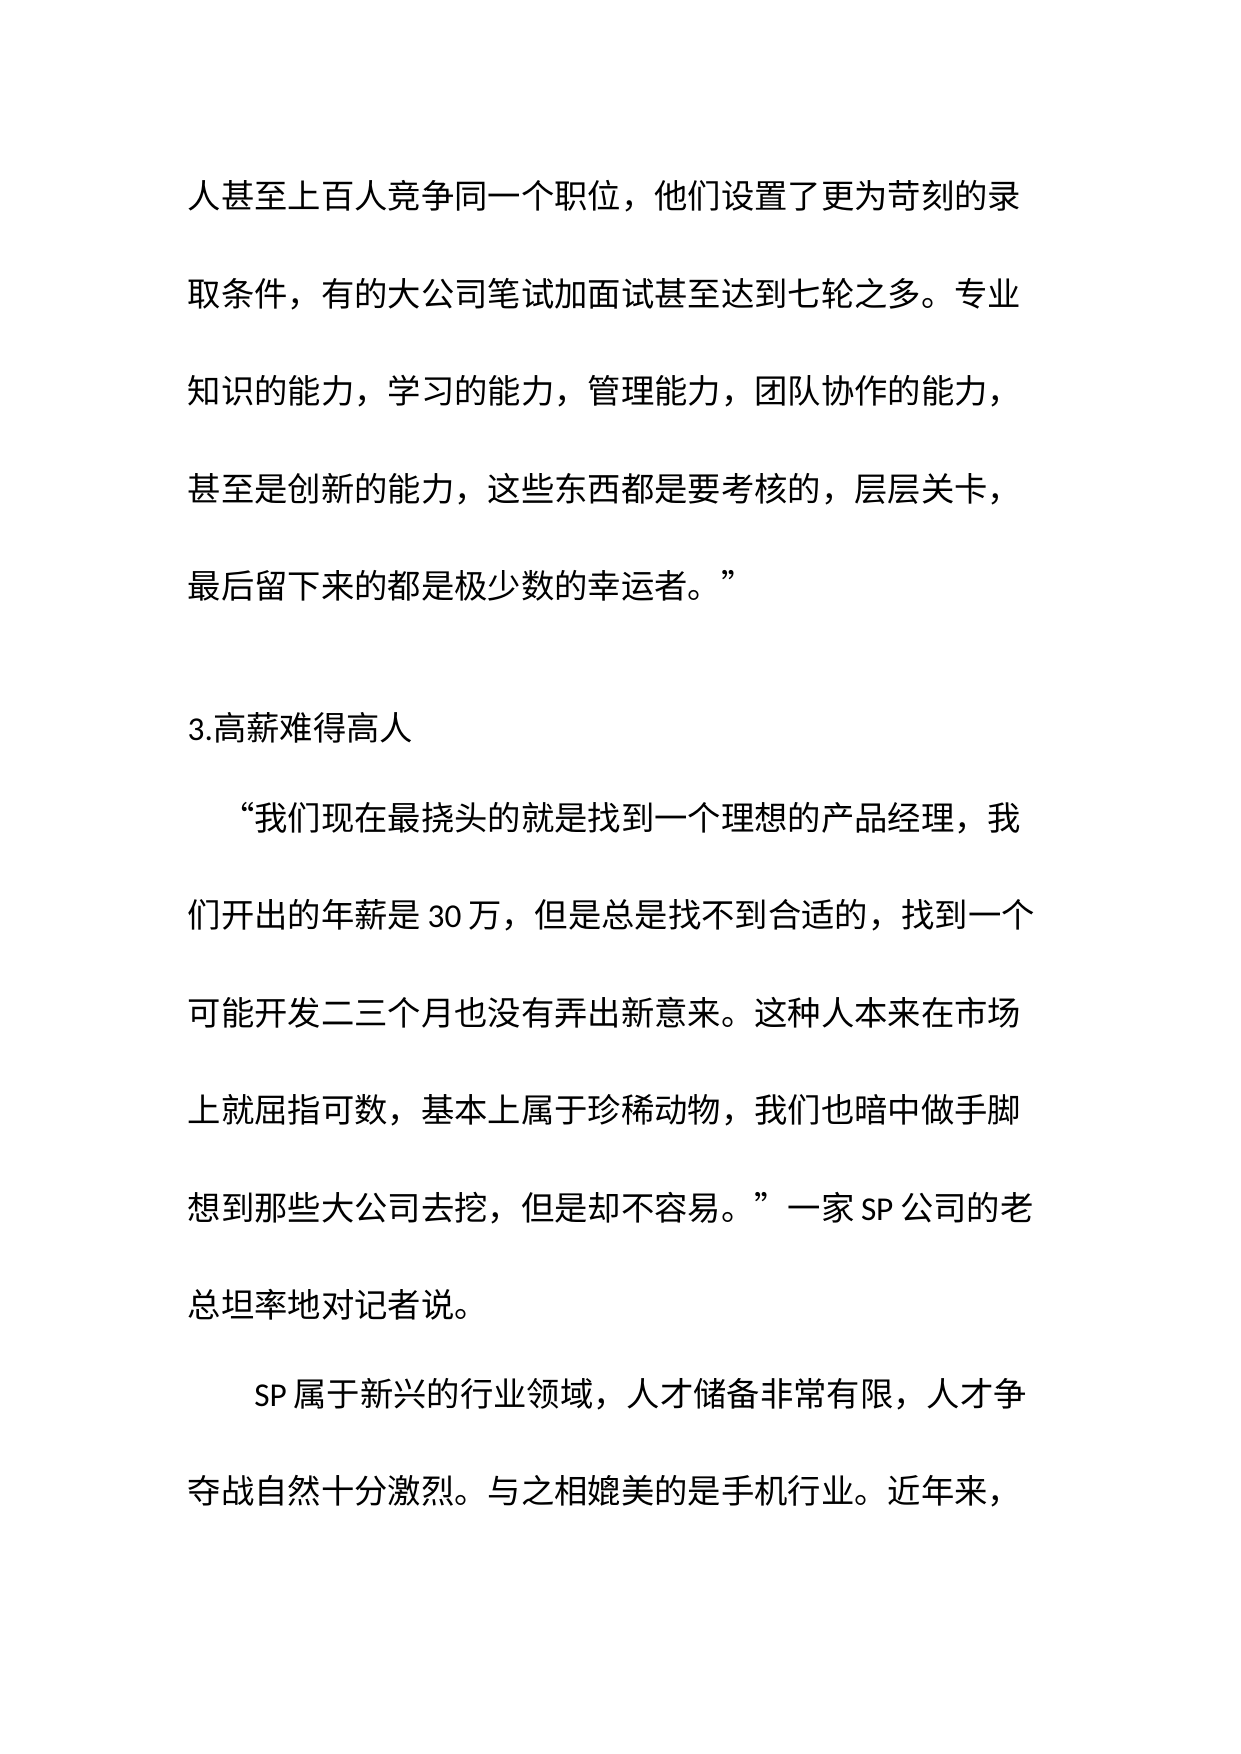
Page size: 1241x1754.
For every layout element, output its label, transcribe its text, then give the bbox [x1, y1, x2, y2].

list 3.高薪难得高人 [187, 694, 1053, 759]
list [187, 162, 1053, 617]
list “我们现在最挠头的就是找到一个理想的产品经理，我们开出的年薪是30万，但是总是找不到合适的，找到一个可能开发二三个月也没有弄出新意来。这种人本来在市场上就屈指可数，基本上属于珍稀动物，我们也暗中做手脚想到那些大公司去挖，但是却不容易。”一家SP公司的老总坦率地对记者说。 [187, 783, 1053, 1335]
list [187, 1359, 1053, 1522]
